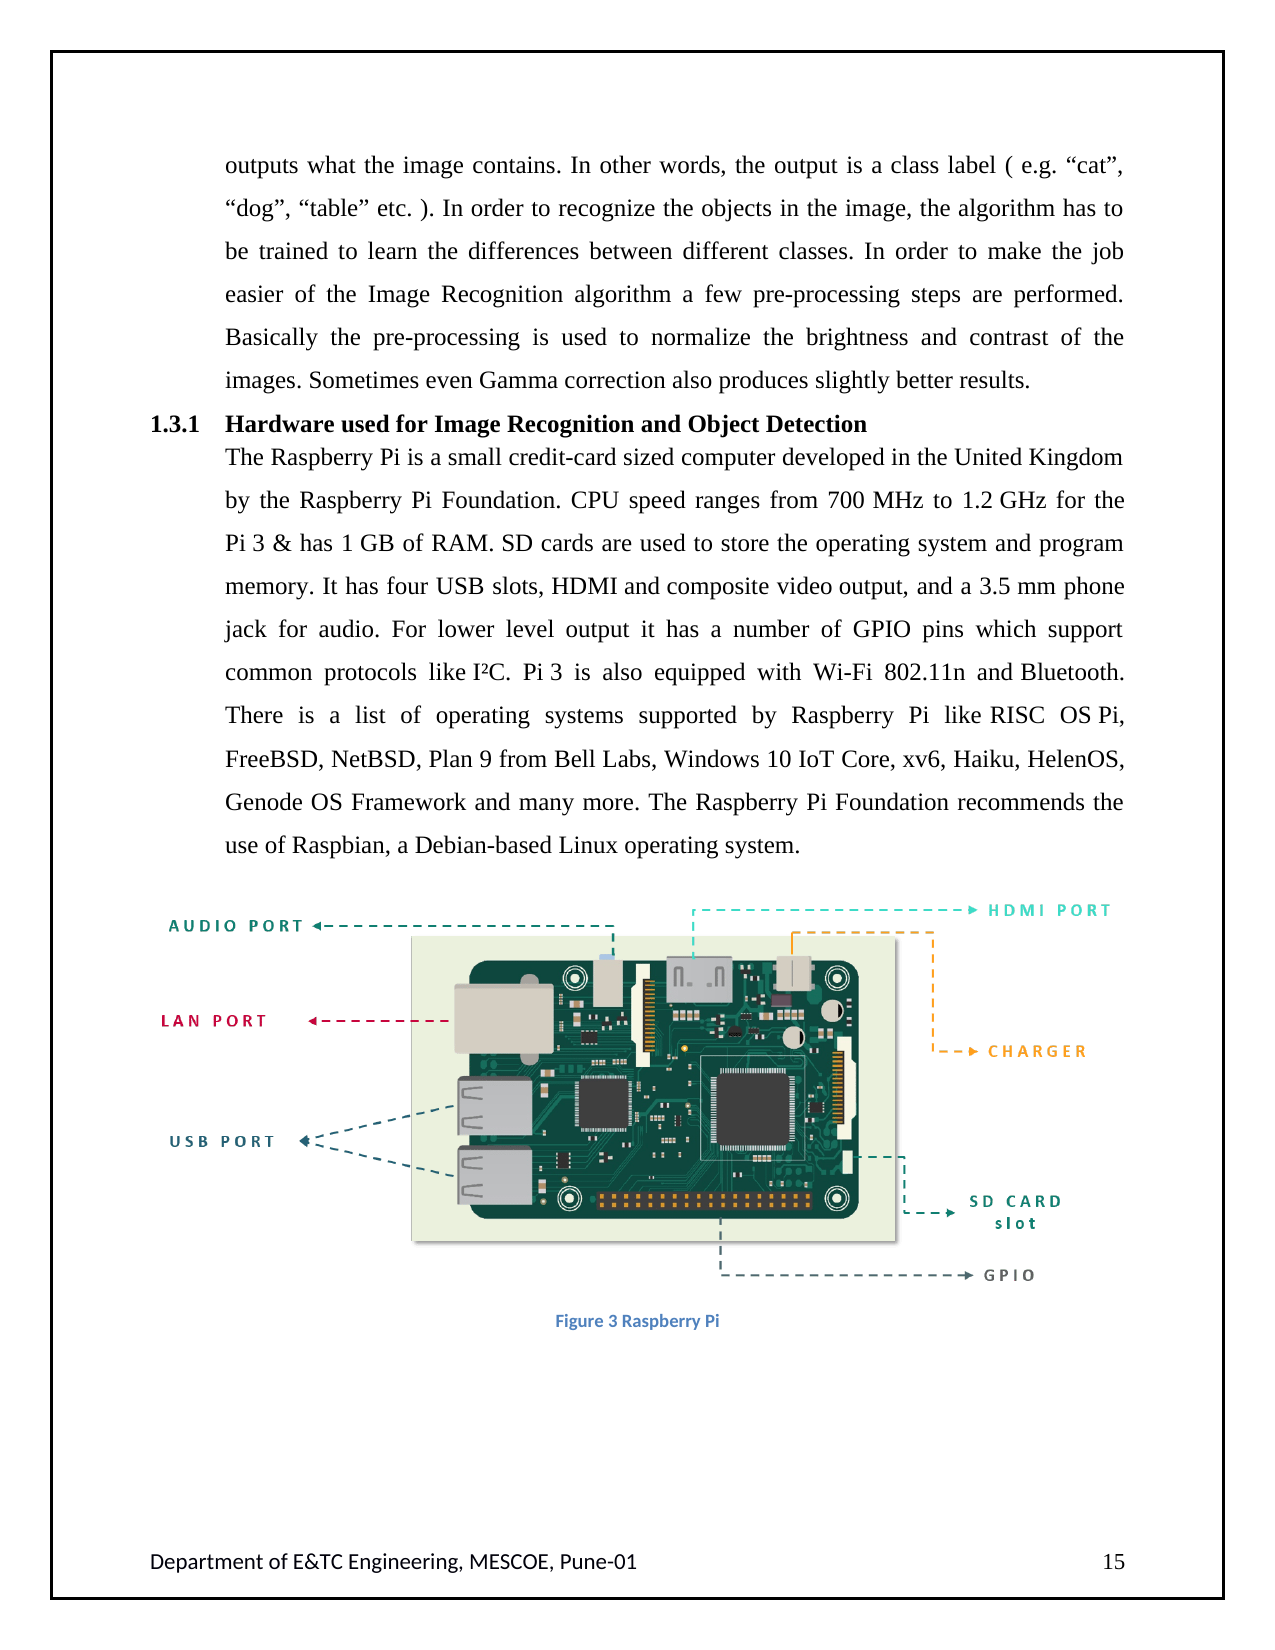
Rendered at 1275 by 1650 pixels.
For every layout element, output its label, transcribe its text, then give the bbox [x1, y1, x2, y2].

list Hardware used for Image Recognition and Object Detection [150, 409, 1125, 437]
picture [150, 893, 1125, 1296]
list The Raspberry Pi is a small credit-card sized computer developed in the United Kingdom by the Raspberry Pi Foundation. CPU speed ranges from 700 MHz to 1.2 GHz for the Pi 3 & has 1 GB of RAM. SD cards are used to store the operating system and program memory. It has four USB slots, HDMI and composite video output, and a 3.5 mm phone jack for audio. For lower level output it has a number of GPIO pins which support common protocols like I²C. Pi 3 is also equipped with Wi-Fi 802.11n and Bluetooth. There is a list of operating systems supported by Raspberry Pi like RISC OS Pi, FreeBSD, NetBSD, Plan 9 from Bell Labs, Windows 10 IoT Core, xv6, Haiku, HelenOS, Genode OS Framework and many more. The Raspberry Pi Foundation recommends the use of Raspbian, a Debian-based Linux operating system. [225, 442, 1125, 859]
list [225, 150, 1125, 394]
